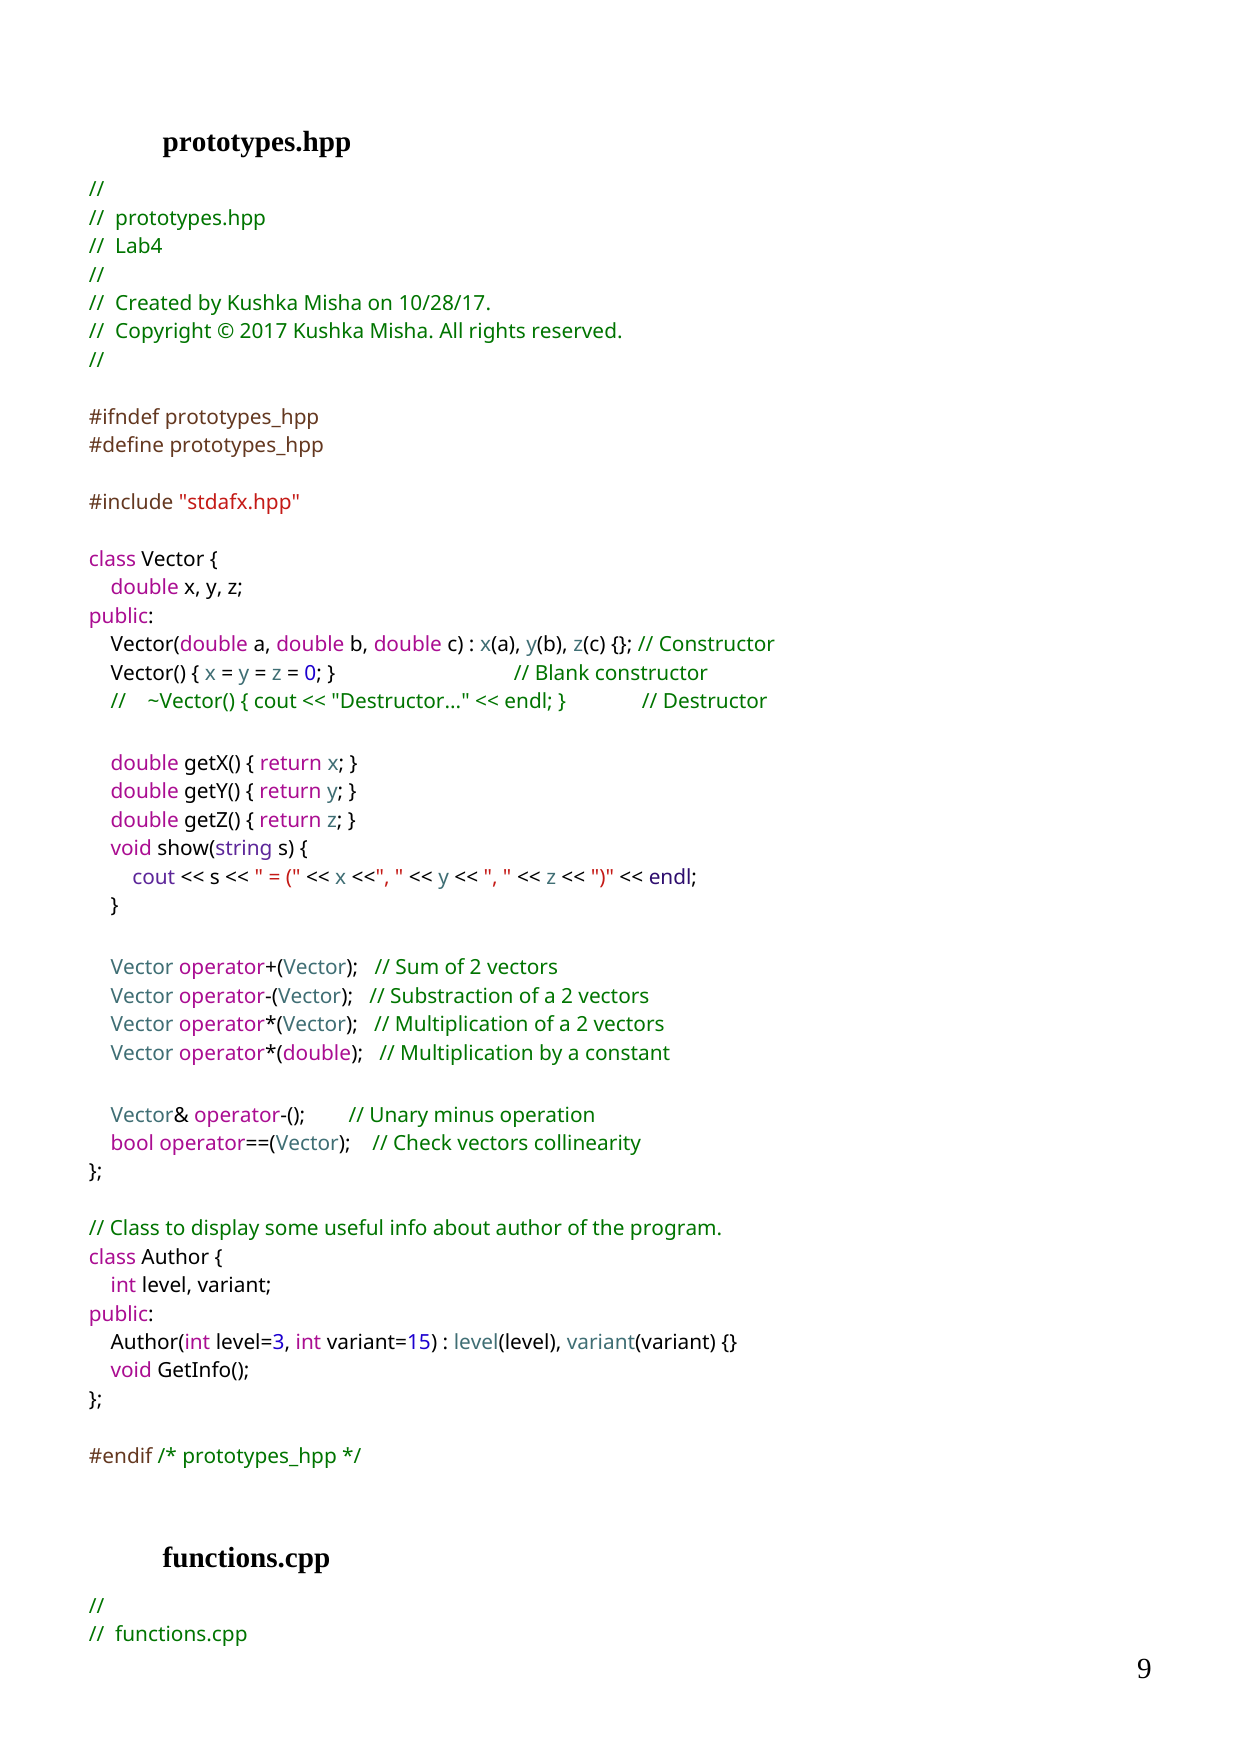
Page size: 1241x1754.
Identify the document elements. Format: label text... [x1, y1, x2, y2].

text double x, y, z; [89, 572, 1152, 601]
text double getZ() { return z; } [89, 805, 1152, 833]
text } [89, 890, 1152, 919]
text // functions.cpp [89, 1619, 1152, 1648]
text // [89, 345, 1152, 373]
text class Vector { [89, 544, 1152, 572]
text // [89, 260, 1152, 288]
text class Author { [89, 1242, 1152, 1270]
text double getX() { return x; } [89, 748, 1152, 777]
text Vector operator*(Vector); // Multiplication of a 2 vectors [89, 1009, 1152, 1038]
text // ~Vector() { cout << "Destructor..." << endl; } // Destructor [89, 686, 1152, 715]
text #ifndef prototypes_hpp [89, 402, 1152, 430]
text Author(int level=3, int variant=15) : level(level), variant(variant) {} [89, 1327, 1152, 1356]
text Vector() { x = y = z = 0; } // Blank constructor [89, 658, 1152, 686]
subtitle functions.cpp [89, 1541, 1152, 1574]
text int level, variant; [89, 1270, 1152, 1299]
text // Copyright © 2017 Kushka Misha. All rights reserved. [89, 317, 1152, 345]
text // prototypes.hpp [89, 203, 1152, 231]
text #endif /* prototypes_hpp */ [89, 1441, 1152, 1469]
subtitle prototypes.hpp [89, 124, 1152, 158]
text Vector operator-(Vector); // Substraction of a 2 vectors [89, 981, 1152, 1009]
text double getY() { return y; } [89, 777, 1152, 805]
text // [89, 1591, 1152, 1619]
text void GetInfo(); [89, 1356, 1152, 1384]
text Vector(double a, double b, double c) : x(a), y(b), z(c) {}; // Constructor [89, 629, 1152, 658]
text public: [89, 601, 1152, 629]
text }; [89, 1384, 1152, 1412]
text #define prototypes_hpp [89, 430, 1152, 459]
text bool operator==(Vector); // Check vectors collinearity [89, 1128, 1152, 1157]
text Vector& operator-(); // Unary minus operation [89, 1100, 1152, 1128]
text // Lab4 [89, 231, 1152, 260]
text // Created by Kushka Misha on 10/28/17. [89, 288, 1152, 317]
text cout << s << " = (" << x <<", " << y << ", " << z << ")" << endl; [89, 862, 1152, 890]
text void show(string s) { [89, 833, 1152, 862]
text // [89, 174, 1152, 203]
text public: [89, 1299, 1152, 1327]
text Vector operator*(double); // Multiplication by a constant [89, 1038, 1152, 1066]
text // Class to display some useful info about author of the program. [89, 1213, 1152, 1242]
text }; [89, 1157, 1152, 1185]
text #include "stdafx.hpp" [89, 487, 1152, 516]
text Vector operator+(Vector); // Sum of 2 vectors [89, 952, 1152, 981]
